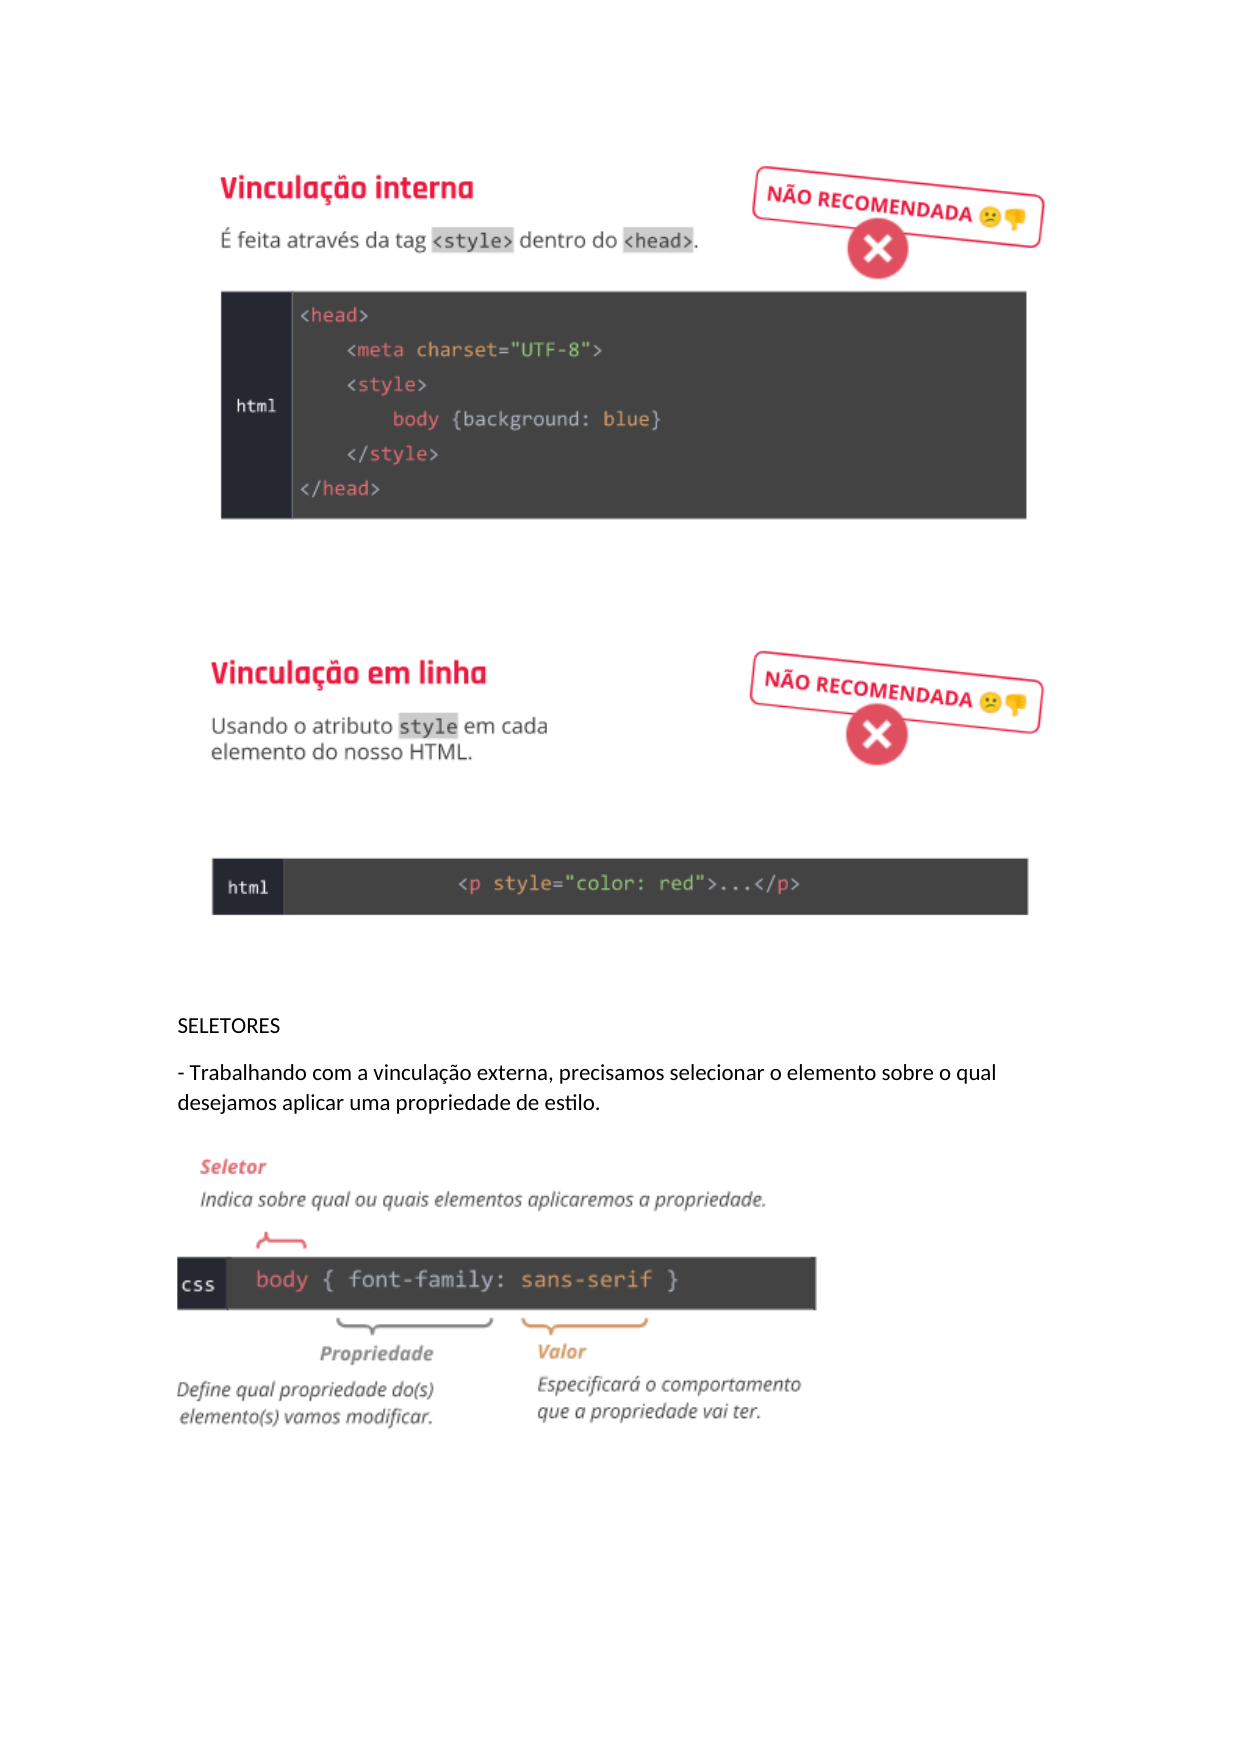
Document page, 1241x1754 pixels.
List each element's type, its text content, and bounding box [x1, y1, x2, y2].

picture [177, 1135, 828, 1453]
picture [177, 633, 1063, 946]
text - Trabalhando com a vinculação externa, precisamos selecionar o elemento sobre o qual desejamos aplicar uma propriedade de estilo. [177, 1058, 1063, 1116]
picture [177, 147, 1063, 521]
text SELETORES [177, 1011, 1063, 1039]
